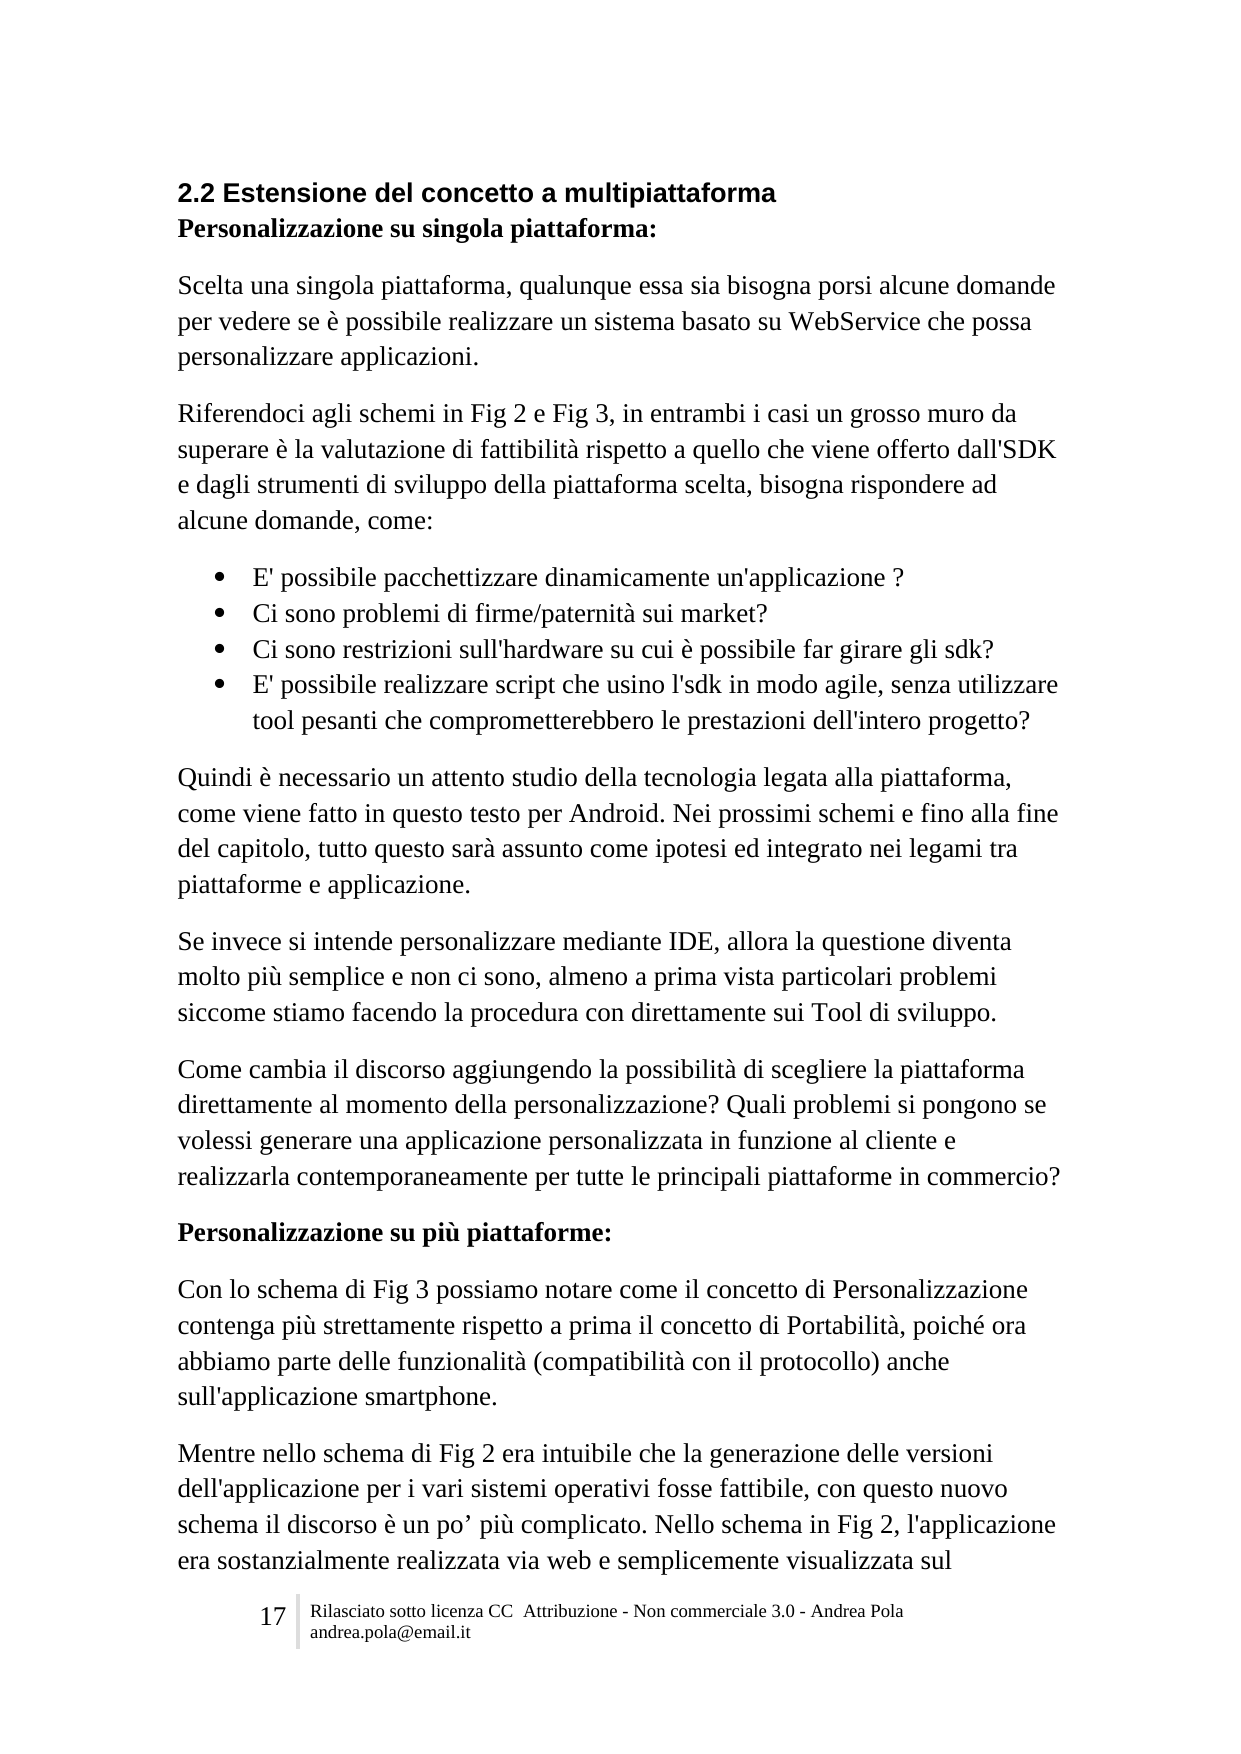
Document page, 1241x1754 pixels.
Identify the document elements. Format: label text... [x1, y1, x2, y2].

list E' possibile realizzare script che usino l'sdk in modo agile, senza utilizzare tool pesanti che comprometterebbero le prestazioni dell'intero progetto? [215, 669, 1063, 736]
text Se invece si intende personalizzare mediante IDE, allora la questione diventa molto più semplice e non ci sono, almeno a prima vista particolari problemi siccome stiamo facendo la procedura con direttamente sui Tool di sviluppo. [177, 925, 1063, 1027]
text Personalizzazione su più piattaforme: [177, 1217, 1063, 1248]
text Scelta una singola piattaforma, qualunque essa sia bisogna porsi alcune domande per vedere se è possibile realizzare un sistema basato su WebService che possa personalizzare applicazioni. [177, 269, 1063, 372]
text Quindi è necessario un attento studio della tecnologia legata alla piattaforma, come viene fatto in questo testo per Android. Nei prossimi schemi e fino alla fine del capitolo, tutto questo sarà assunto come ipotesi ed integrato nei legami tra piattaforme e applicazione. [177, 761, 1063, 899]
text Con lo schema di Fig 3 possiamo notare come il concetto di Personalizzazione contenga più strettamente rispetto a prima il concetto di Portabilità, poiché ora abbiamo parte delle funzionalità (compatibilità con il protocollo) anche sull'applicazione smartphone. [177, 1273, 1063, 1411]
text Personalizzazione su singola piattaforma: [177, 212, 1063, 244]
text Riferendoci agli schemi in Fig 2 e Fig 3, in entrambi i casi un grosso muro da superare è la valutazione di fattibilità rispetto a quello che viene offerto dall'SDK e dagli strumenti di sviluppo della piattaforma scelta, bisogna rispondere ad alcune domande, come: [177, 397, 1063, 535]
list E' possibile pacchettizzare dinamicamente un'applicazione ? [215, 561, 1063, 592]
list Ci sono problemi di firme/paternità sui market? [215, 597, 1063, 628]
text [177, 1437, 1063, 1575]
text Come cambia il discorso aggiungendo la possibilità di scegliere la piattaforma direttamente al momento della personalizzazione? Quali problemi si pongono se volessi generare una applicazione personalizzata in funzione al cliente e realizzarla contemporaneamente per tutte le principali piattaforme in commercio? [177, 1053, 1063, 1191]
subtitle 2.2 Estensione del concetto a multipiattaforma [177, 177, 1063, 208]
list Ci sono restrizioni sull'hardware su cui è possibile far girare gli sdk? [215, 633, 1063, 664]
